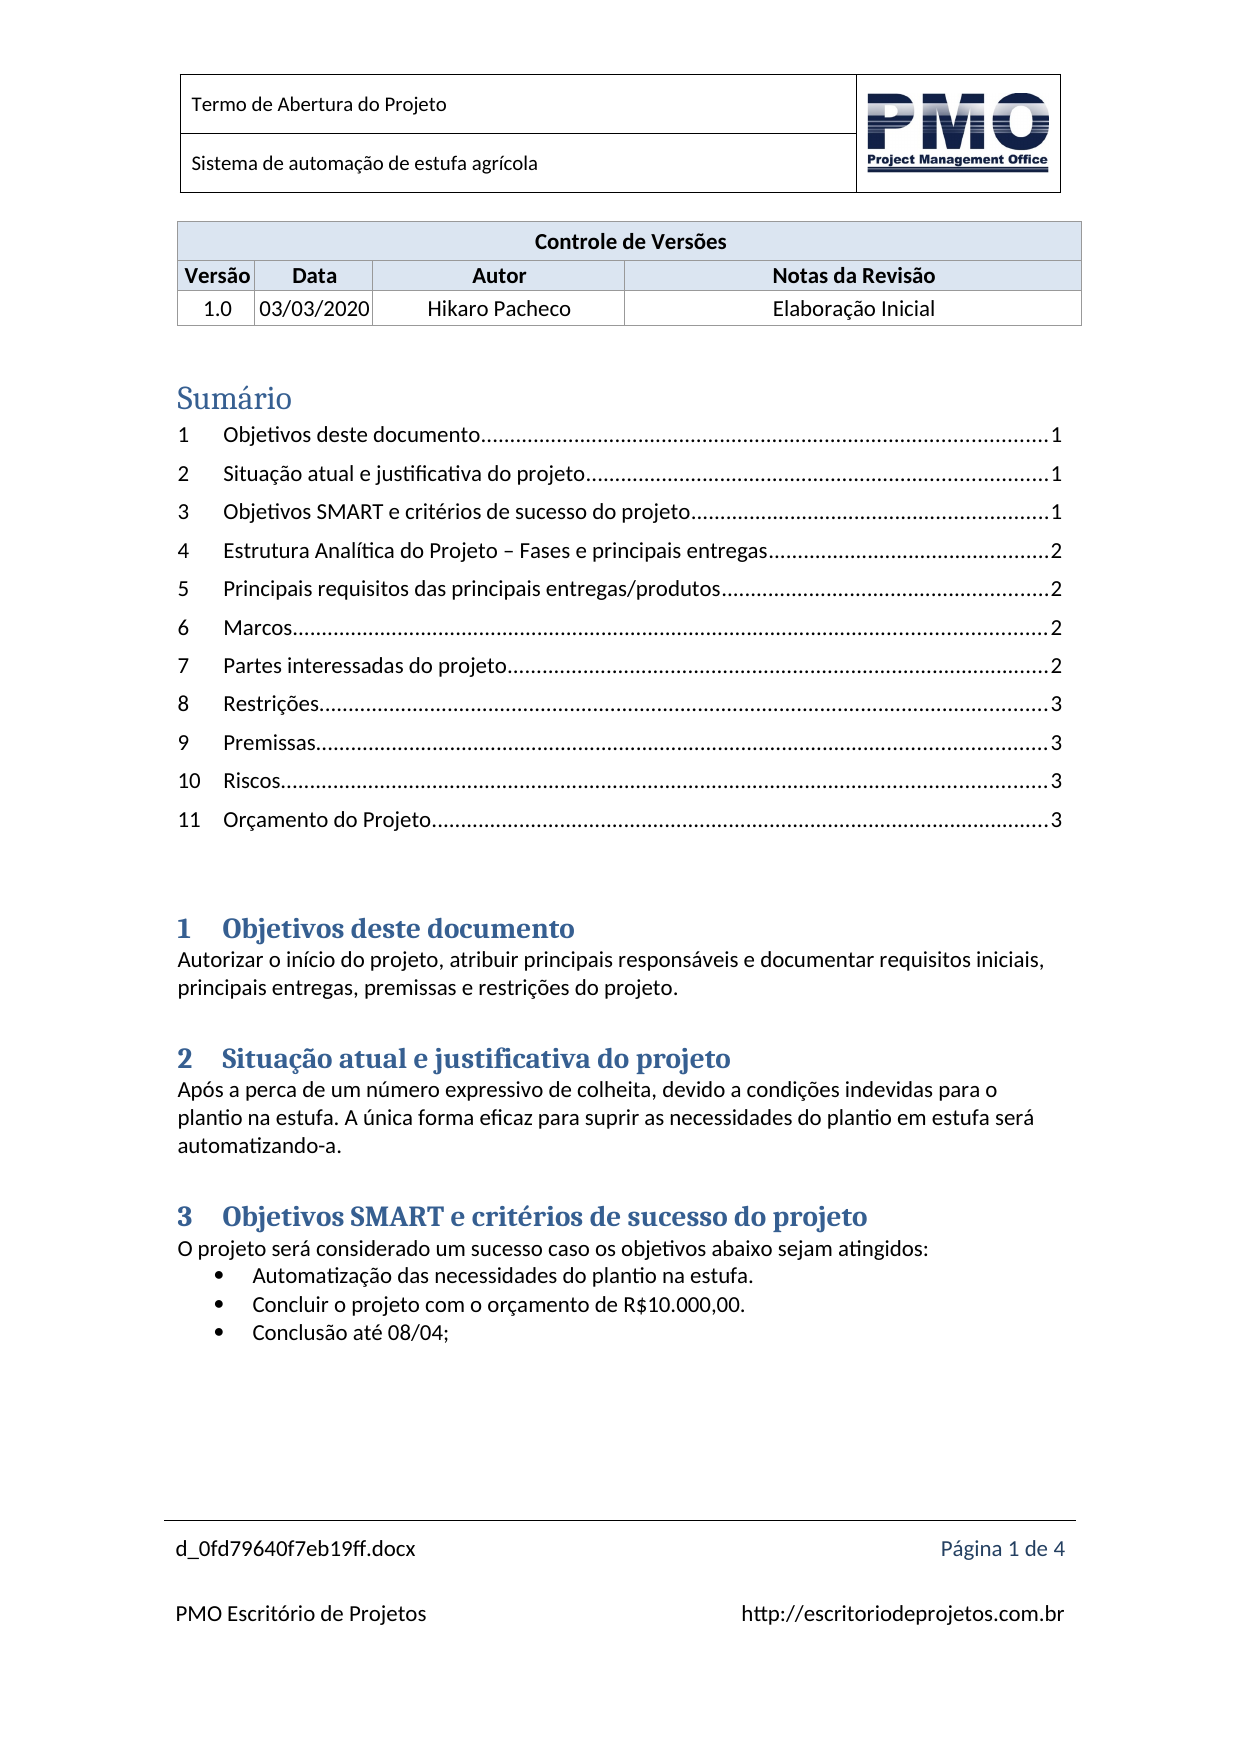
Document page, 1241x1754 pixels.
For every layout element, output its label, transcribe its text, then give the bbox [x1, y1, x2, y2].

table_cell 1.0 [178, 291, 254, 325]
table_cell Hikaro Pacheco [373, 291, 624, 325]
list Concluir o projeto com o orçamento de R$10.000,00. [215, 1290, 1063, 1318]
text Autorizar o início do projeto, atribuir principais responsáveis e documentar requisitos iniciais, principais entregas, premissas e restrições do projeto. [177, 945, 1063, 1001]
text Após a perca de um número expressivo de colheita, devido a condições indevidas para o plantio na estufa. A única forma eficaz para suprir as necessidades do plantio em estufa será automatizando-a. [177, 1076, 1063, 1159]
picture [867, 93, 1049, 173]
table_cell Notas da Revisão [625, 261, 1081, 290]
text O projeto será considerado um sucesso caso os objetivos abaixo sejam atingidos: [177, 1234, 1063, 1262]
subtitle Objetivos SMART e critérios de sucesso do projeto [177, 1200, 1063, 1234]
subtitle Objetivos deste documento [177, 912, 1063, 945]
table_cell Elaboração Inicial [625, 291, 1081, 325]
table_cell 03/03/2020 [255, 291, 372, 325]
table_header Controle de Versões [178, 222, 1081, 260]
table_cell Autor [373, 261, 624, 290]
list Conclusão até 08/04; [215, 1318, 1063, 1346]
subtitle Situação atual e justificativa do projeto [177, 1042, 1063, 1076]
list Automatização das necessidades do plantio na estufa. [215, 1262, 1063, 1290]
table_cell Data [255, 261, 372, 290]
table_cell Versão [178, 261, 254, 290]
